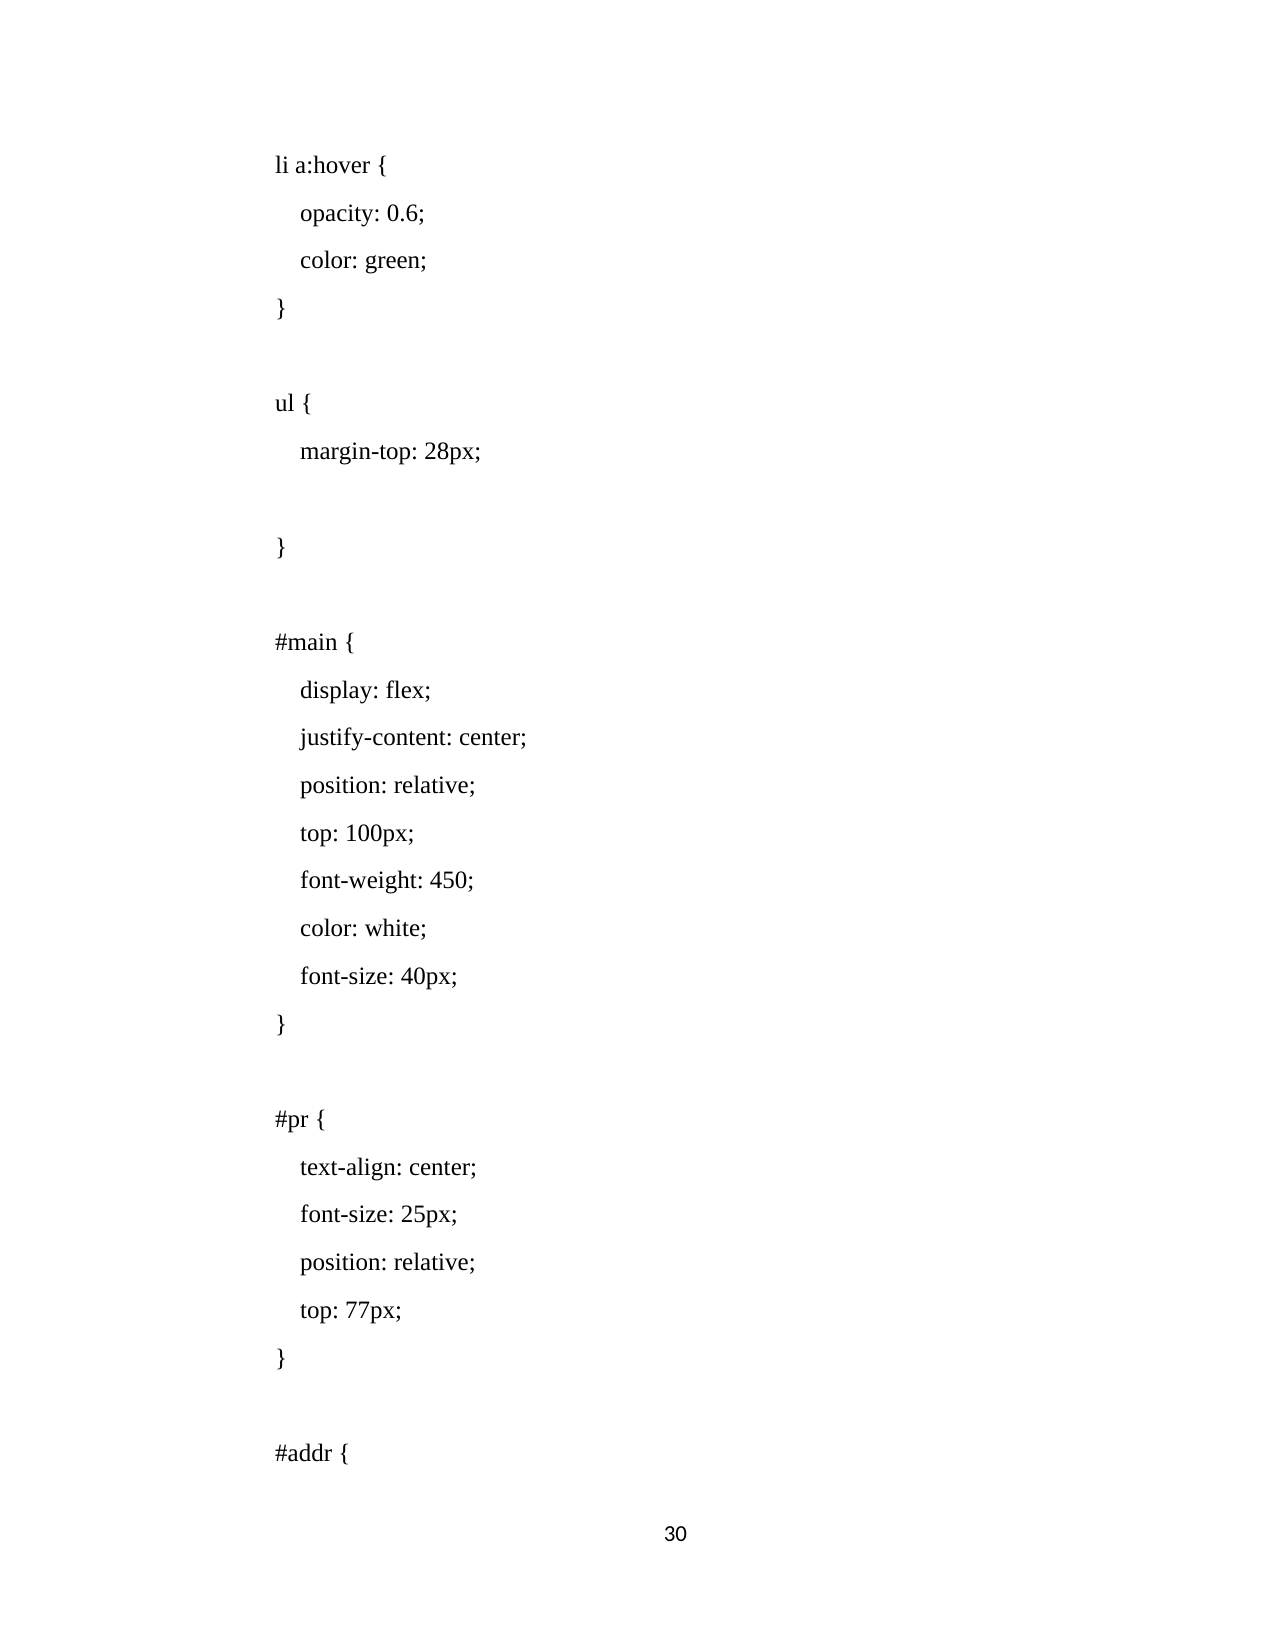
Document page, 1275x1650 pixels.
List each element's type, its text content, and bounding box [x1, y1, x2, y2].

text top: 100px; [225, 818, 1125, 847]
text top: 77px; [225, 1295, 1125, 1324]
text #main { [225, 627, 1125, 656]
text margin-top: 28px; [225, 436, 1125, 465]
text ul { [225, 388, 1125, 417]
text } [225, 1343, 1125, 1371]
text } [225, 1009, 1125, 1037]
text font-weight: 450; [225, 866, 1125, 894]
text #pr { [225, 1104, 1125, 1133]
text li a:hover { [225, 150, 1125, 179]
text position: relative; [225, 1247, 1125, 1276]
text opacity: 0.6; [225, 198, 1125, 226]
text color: white; [225, 913, 1125, 942]
text justify-content: center; [225, 722, 1125, 751]
text display: flex; [225, 675, 1125, 703]
text font-size: 25px; [225, 1199, 1125, 1228]
text text-align: center; [225, 1152, 1125, 1181]
text font-size: 40px; [225, 961, 1125, 990]
text } [225, 532, 1125, 560]
text position: relative; [225, 770, 1125, 799]
text } [225, 293, 1125, 322]
text #addr { [225, 1438, 1125, 1467]
text color: green; [225, 245, 1125, 274]
